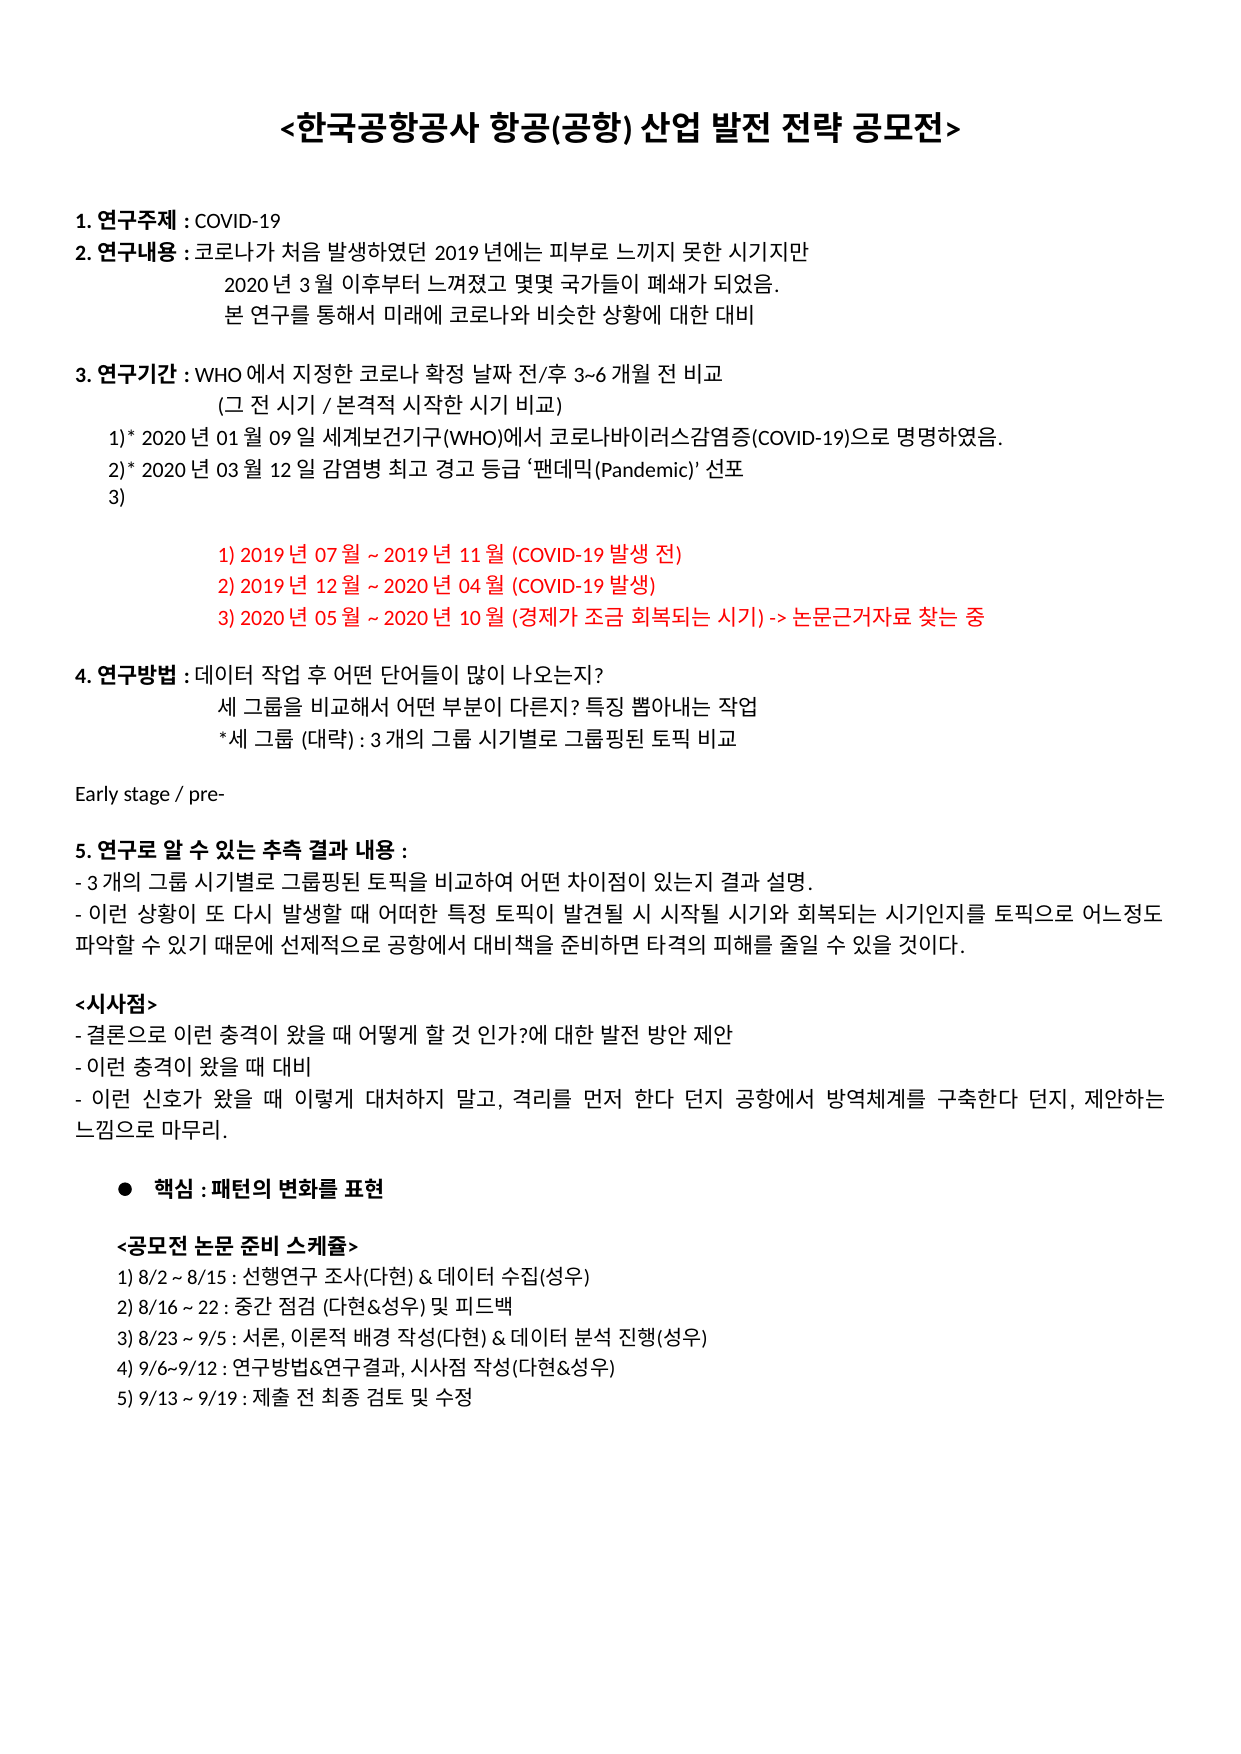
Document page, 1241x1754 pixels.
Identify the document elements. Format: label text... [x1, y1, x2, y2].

text <한국공항공사 항공(공항) 산업 발전 전략 공모전> [75, 102, 1165, 150]
text 1) 2019년 07월 ~ 2019년 11월 (COVID-19 발생 전) [75, 537, 1165, 568]
text 본 연구를 통해서 미래에 코로나와 비슷한 상황에 대한 대비 [141, 298, 1165, 330]
text 2) 8/16 ~ 22 : 중간 점검 (다현&성우) 및 피드백 [117, 1291, 1165, 1321]
text - 이런 상황이 또 다시 발생할 때 어떠한 특정 토픽이 발견될 시 시작될 시기와 회복되는 시기인지를 토픽으로 어느정도 파악할 수 있기 때문에 선제적으로 공항에서 대비책을 준비하면 타격의 피해를 줄일 수 있을 것이다. [75, 897, 1165, 960]
text 2) 2019년 12월 ~ 2020년 04월 (COVID-19 발생) [75, 568, 1165, 600]
text 1) 8/2 ~ 8/15 : 선행연구 조사(다현) & 데이터 수집(성우) [117, 1260, 1165, 1291]
text - 결론으로 이런 충격이 왔을 때 어떻게 할 것 인가?에 대한 발전 방안 제안 [75, 1018, 1165, 1050]
text 3) [75, 483, 1165, 510]
text 1. 연구주제 : COVID-19 [75, 203, 1165, 235]
text 3. 연구기간 : WHO에서 지정한 코로나 확정 날짜 전/후 3~6개월 전 비교 [75, 357, 1165, 388]
text Early stage / pre- [75, 780, 1165, 807]
text 5) 9/13 ~ 9/19 : 제출 전 최종 검토 및 수정 [117, 1381, 1165, 1411]
text 세 그룹을 비교해서 어떤 부분이 다른지? 특징 뽑아내는 작업 [75, 690, 1165, 722]
text - 3개의 그룹 시기별로 그룹핑된 토픽을 비교하여 어떤 차이점이 있는지 결과 설명. [75, 865, 1165, 897]
text - 이런 충격이 왔을 때 대비 [75, 1050, 1165, 1082]
text <시사점> [75, 987, 1165, 1018]
text <공모전 논문 준비 스케쥴> [117, 1229, 1165, 1260]
text 3) 2020년 05월 ~ 2020년 10월 (경제가 조금 회복되는 시기) -> 논문근거자료 찾는 중 [75, 600, 1165, 632]
text 2)* 2020년 03월 12일 감염병 최고 경고 등급 ‘팬데믹(Pandemic)’ 선포 [75, 452, 1165, 483]
text 5. 연구로 알 수 있는 추측 결과 내용 : [75, 833, 1165, 865]
text 1)* 2020년 01월 09일 세계보건기구(WHO)에서 코로나바이러스감염증(COVID-19)으로 명명하였음. [75, 420, 1165, 452]
text 3) 8/23 ~ 9/5 : 서론, 이론적 배경 작성(다현) & 데이터 분석 진행(성우) [117, 1321, 1165, 1351]
text *세 그룹 (대략) : 3개의 그룹 시기별로 그룹핑된 토픽 비교 [75, 722, 1165, 753]
text 4) 9/6~9/12 : 연구방법&연구결과, 시사점 작성(다현&성우) [117, 1351, 1165, 1381]
text 4. 연구방법 : 데이터 작업 후 어떤 단어들이 많이 나오는지? [75, 658, 1165, 690]
text - 이런 신호가 왔을 때 이렇게 대처하지 말고, 격리를 먼저 한다 던지 공항에서 방역체계를 구축한다 던지, 제안하는 느낌으로 마무리. [75, 1082, 1165, 1145]
text (그 전 시기 / 본격적 시작한 시기 비교) [75, 388, 1165, 420]
list 핵심 : 패턴의 변화를 표현 [117, 1172, 1165, 1203]
text 2. 연구내용 : 코로나가 처음 발생하였던 2019년에는 피부로 느끼지 못한 시기지만 [75, 235, 1165, 267]
text 2020년 3월 이후부터 느껴졌고 몇몇 국가들이 폐쇄가 되었음. [158, 267, 1165, 298]
